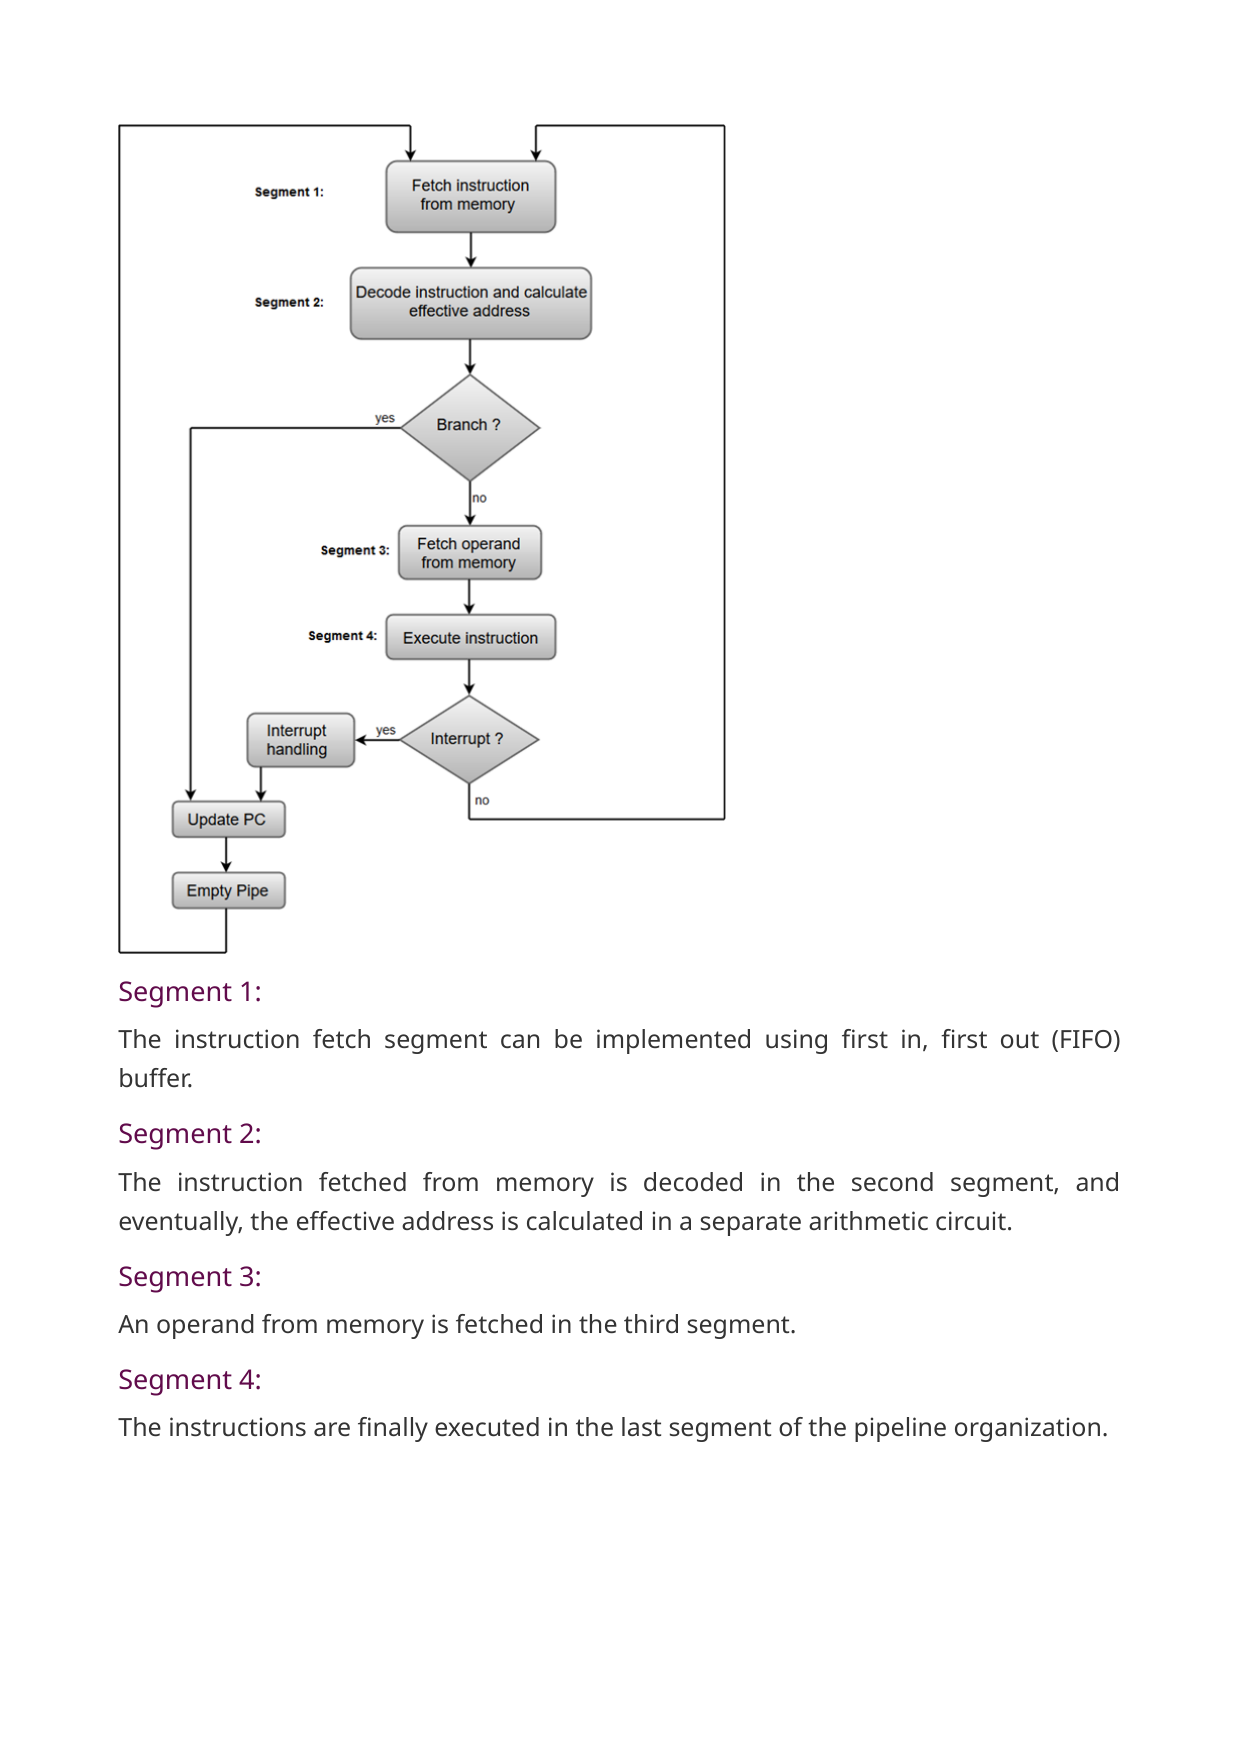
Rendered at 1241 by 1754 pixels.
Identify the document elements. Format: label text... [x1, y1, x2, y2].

subtitle Segment 4: [118, 1360, 1122, 1397]
text The instructions are finally executed in the last segment of the pipeline organization. [118, 1409, 1122, 1444]
subtitle Segment 2: [118, 1115, 1122, 1152]
subtitle Segment 3: [118, 1257, 1122, 1294]
text The instruction fetched from memory is decoded in the second segment, and eventually, the effective address is calculated in a separate arithmetic circuit. [118, 1164, 1122, 1237]
text The instruction fetch segment can be implemented using first in, first out (FIFO) buffer. [118, 1022, 1122, 1095]
picture [118, 118, 726, 954]
subtitle Segment 1: [118, 972, 1122, 1009]
text An operand from memory is fetched in the third segment. [118, 1306, 1122, 1341]
